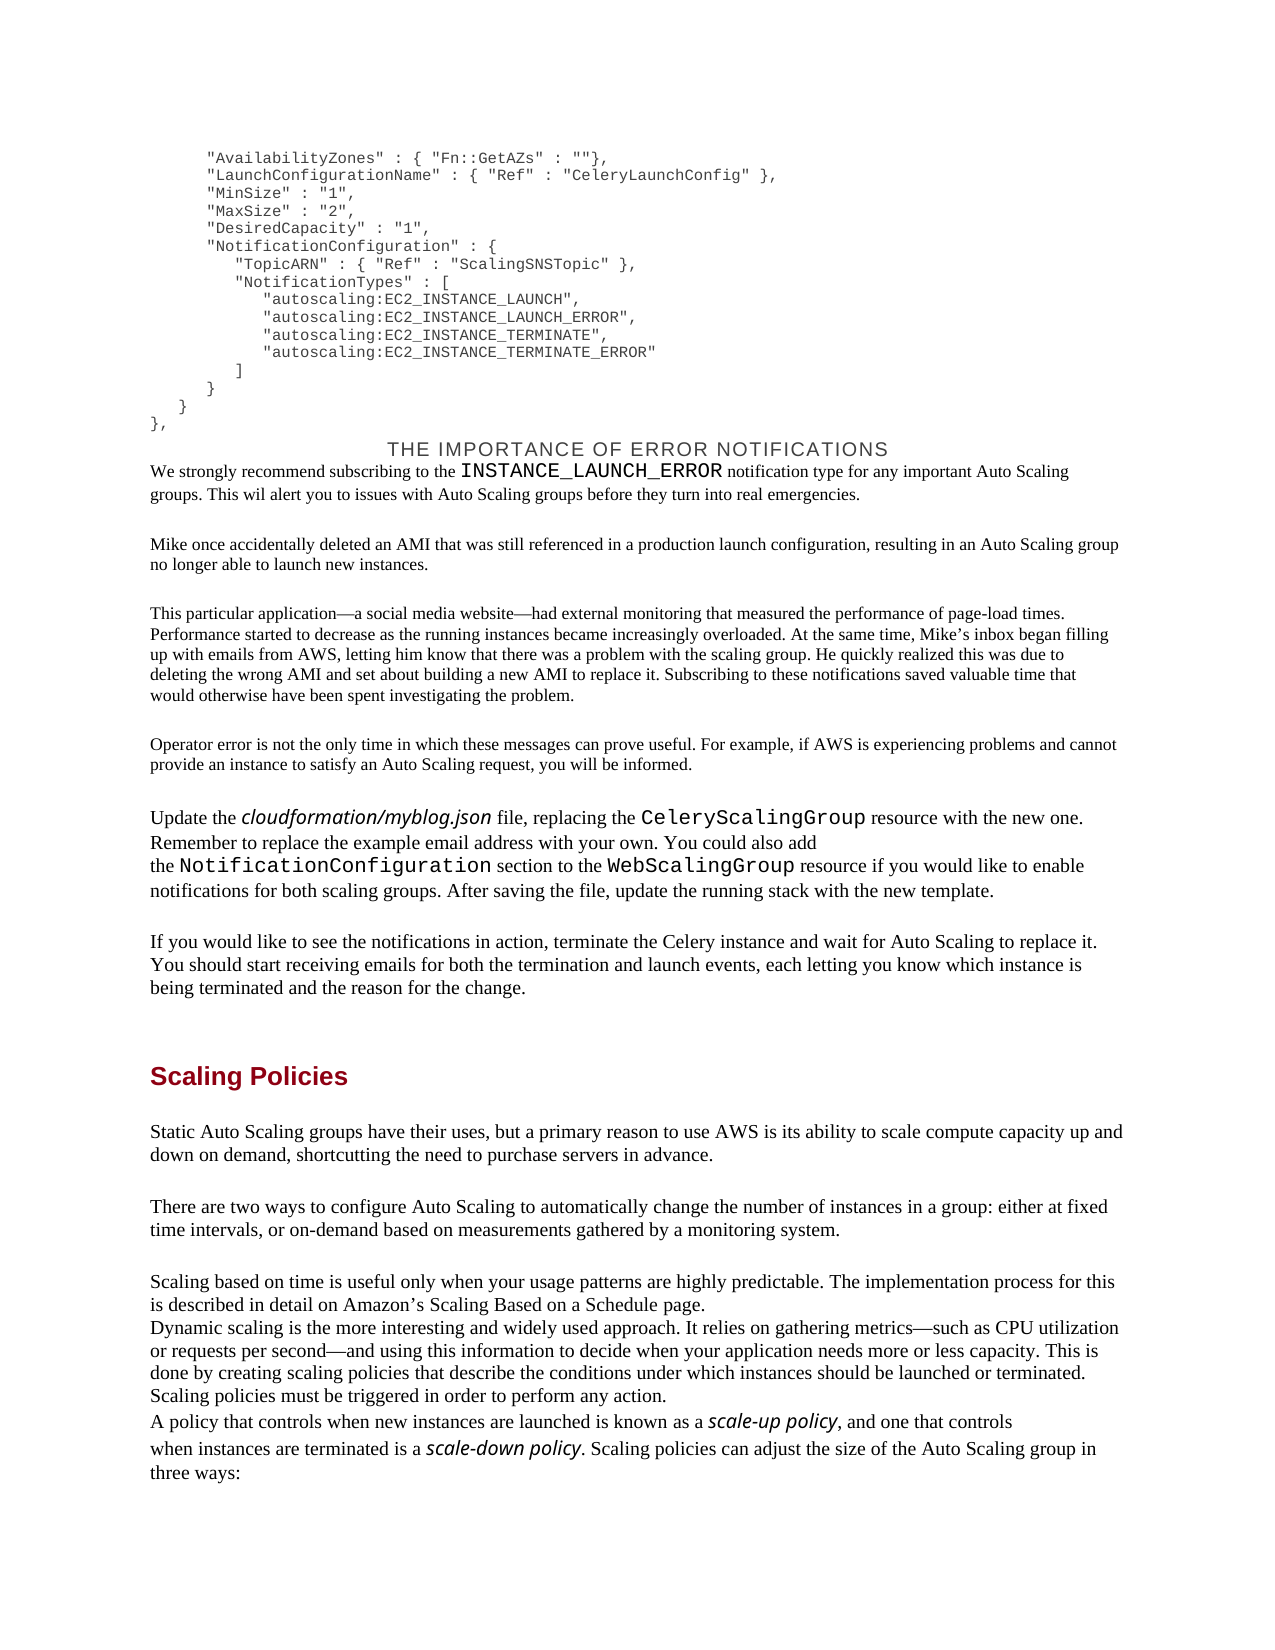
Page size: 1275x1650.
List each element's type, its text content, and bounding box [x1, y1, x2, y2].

text } [150, 398, 1125, 416]
text There are two ways to configure Auto Scaling to automatically change the number of instances in a group: either at fixed time intervals, or on-demand based on measurements gathered by a monitoring system. [150, 1195, 1125, 1241]
text "autoscaling:EC2_INSTANCE_TERMINATE", [150, 327, 1125, 345]
text Static Auto Scaling groups have their uses, but a primary reason to use AWS is its ability to scale compute capacity up and down on demand, shortcutting the need to purchase servers in advance. [150, 1121, 1125, 1166]
text This particular application—a social media website—had external monitoring that measured the performance of page-load times. Performance started to decrease as the running instances became increasingly overloaded. At the same time, Mike’s inbox began filling up with emails from AWS, letting him know that there was a problem with the scaling group. He quickly realized this was due to deleting the wrong AMI and set about building a new AMI to replace it. Subscribing to these notifications saved valuable time that would otherwise have been spent investigating the problem. [150, 603, 1125, 705]
text Dynamic scaling is the more interesting and widely used approach. It relies on gathering metrics—such as CPU utilization or requests per second—and using this information to decide when your application needs more or less capacity. This is done by creating scaling policies that describe the conditions under which instances should be launched or terminated. Scaling policies must be triggered in order to perform any action. [150, 1316, 1125, 1407]
text } [150, 380, 1125, 398]
text "autoscaling:EC2_INSTANCE_LAUNCH_ERROR", [150, 309, 1125, 327]
text "NotificationConfiguration" : { [150, 238, 1125, 256]
text A policy that controls when new instances are launched is known as a scale-up policy, and one that controls when instances are terminated is a scale-down policy. Scaling policies can adjust the size of the Auto Scaling group in three ways: [150, 1407, 1125, 1484]
text "NotificationTypes" : [ [150, 274, 1125, 292]
text Update the cloudformation/myblog.json file, replacing the CeleryScalingGroup resource with the new one. Remember to replace the example email address with your own. You could also add the NotificationConfiguration section to the WebScalingGroup resource if you would like to enable notifications for both scaling groups. After saving the file, update the running stack with the new template. [150, 804, 1125, 901]
text We strongly recommend subscribing to the INSTANCE_LAUNCH_ERROR notification type for any important Auto Scaling groups. This wil alert you to issues with Auto Scaling groups before they turn into real emergencies. [150, 460, 1125, 504]
text "DesiredCapacity" : "1", [150, 221, 1125, 238]
text "autoscaling:EC2_INSTANCE_TERMINATE_ERROR" [150, 345, 1125, 362]
text Mike once accidentally deleted an AMI that was still referenced in a production launch configuration, resulting in an Auto Scaling group no longer able to launch new instances. [150, 533, 1125, 574]
text If you would like to see the notifications in action, terminate the Celery instance and wait for Auto Scaling to replace it. You should start receiving emails for both the termination and launch events, each letting you know which instance is being terminated and the reason for the change. [150, 931, 1125, 999]
text "LaunchConfigurationName" : { "Ref" : "CeleryLaunchConfig" }, [150, 168, 1125, 185]
text Scaling based on time is useful only when your usage patterns are highly predictable. The implementation process for this is described in detail on Amazon’s Scaling Based on a Schedule page. [150, 1270, 1125, 1316]
text "MaxSize" : "2", [150, 203, 1125, 221]
subtitle Scaling Policies [150, 1061, 1125, 1091]
text Operator error is not the only time in which these messages can prove useful. For example, if AWS is experiencing problems and cannot provide an instance to satisfy an Auto Scaling request, you will be informed. [150, 734, 1125, 774]
text "TopicARN" : { "Ref" : "ScalingSNSTopic" }, [150, 256, 1125, 274]
text "MinSize" : "1", [150, 185, 1125, 203]
text "autoscaling:EC2_INSTANCE_LAUNCH", [150, 292, 1125, 309]
text ] [150, 362, 1125, 380]
subtitle THE IMPORTANCE OF ERROR NOTIFICATIONS [150, 437, 1125, 460]
text }, [150, 416, 1125, 433]
text "AvailabilityZones" : { "Fn::GetAZs" : ""}, [150, 150, 1125, 168]
